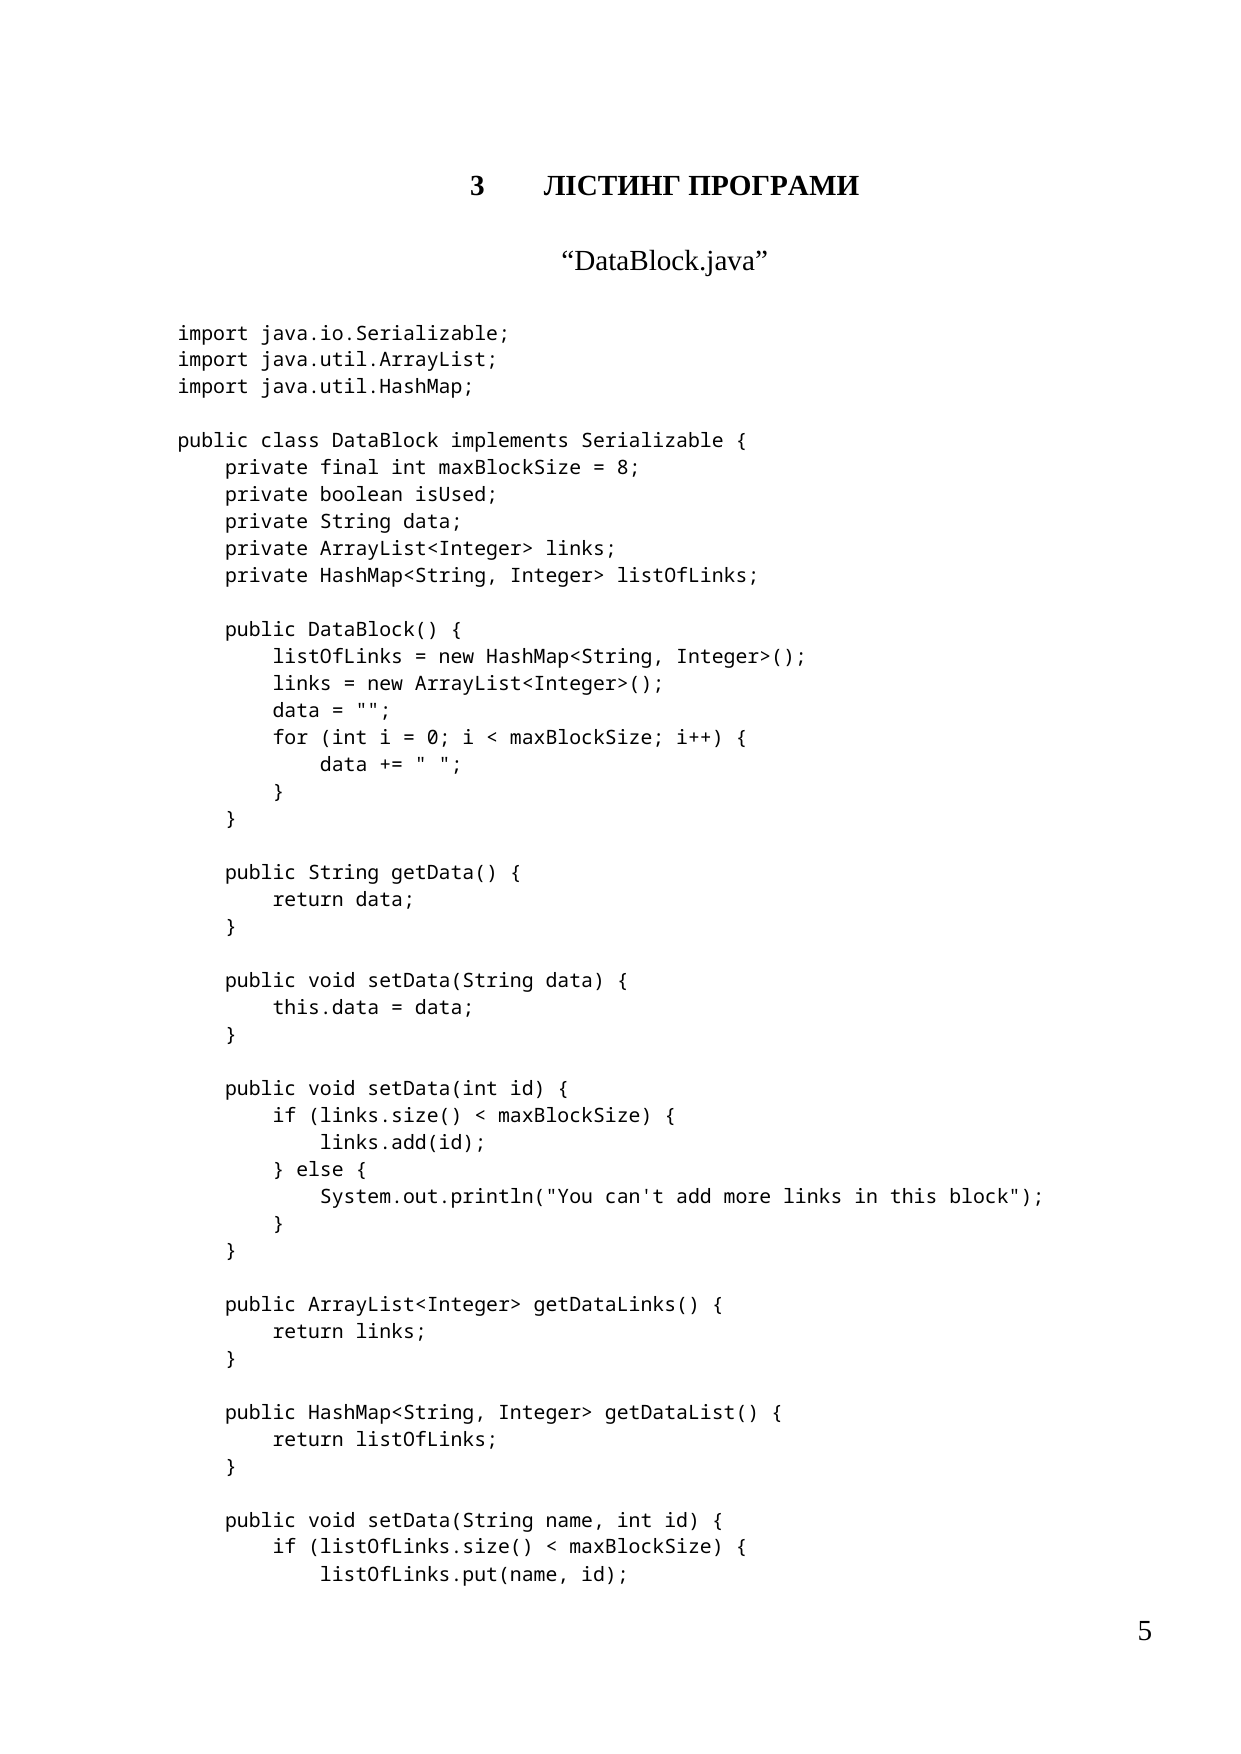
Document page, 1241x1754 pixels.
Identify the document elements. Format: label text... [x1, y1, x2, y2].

text public DataBlock() { [177, 616, 1152, 642]
text data = ""; [177, 696, 1152, 723]
text listOfLinks = new HashMap<String, Integer>(); [177, 642, 1152, 669]
text public void setData(int id) { [177, 1074, 1152, 1101]
text public void setData(String name, int id) { [177, 1506, 1152, 1533]
text } [177, 804, 1152, 831]
text } [177, 1209, 1152, 1236]
text } [177, 1344, 1152, 1371]
text return data; [177, 885, 1152, 912]
text listOfLinks.put(name, id); [177, 1560, 1152, 1587]
text links = new ArrayList<Integer>(); [177, 669, 1152, 696]
text public HashMap<String, Integer> getDataList() { [177, 1398, 1152, 1425]
text } [177, 1020, 1152, 1047]
text public class DataBlock implements Serializable { [177, 427, 1152, 454]
text private boolean isUsed; [177, 481, 1152, 508]
text return listOfLinks; [177, 1425, 1152, 1452]
text “DataBlock.java” [177, 243, 1152, 277]
text } [177, 1236, 1152, 1263]
text private ArrayList<Integer> links; [177, 534, 1152, 562]
text private String data; [177, 508, 1152, 534]
text private HashMap<String, Integer> listOfLinks; [177, 562, 1152, 588]
text public ArrayList<Integer> getDataLinks() { [177, 1290, 1152, 1317]
text public String getData() { [177, 858, 1152, 885]
text if (links.size() < maxBlockSize) { [177, 1101, 1152, 1128]
text System.out.println("You can't add more links in this block"); [177, 1182, 1152, 1209]
text import java.io.Serializable; [177, 319, 1152, 346]
subtitle Лістинг програми [177, 168, 1152, 202]
text return links; [177, 1317, 1152, 1344]
text data += " "; [177, 750, 1152, 777]
text private final int maxBlockSize = 8; [177, 454, 1152, 481]
text public void setData(String data) { [177, 966, 1152, 993]
text } [177, 1452, 1152, 1479]
text for (int i = 0; i < maxBlockSize; i++) { [177, 723, 1152, 750]
text import java.util.HashMap; [177, 373, 1152, 400]
text links.add(id); [177, 1128, 1152, 1155]
text } [177, 912, 1152, 939]
text this.data = data; [177, 993, 1152, 1020]
text if (listOfLinks.size() < maxBlockSize) { [177, 1533, 1152, 1560]
text import java.util.ArrayList; [177, 346, 1152, 373]
text } [177, 777, 1152, 804]
text } else { [177, 1155, 1152, 1182]
